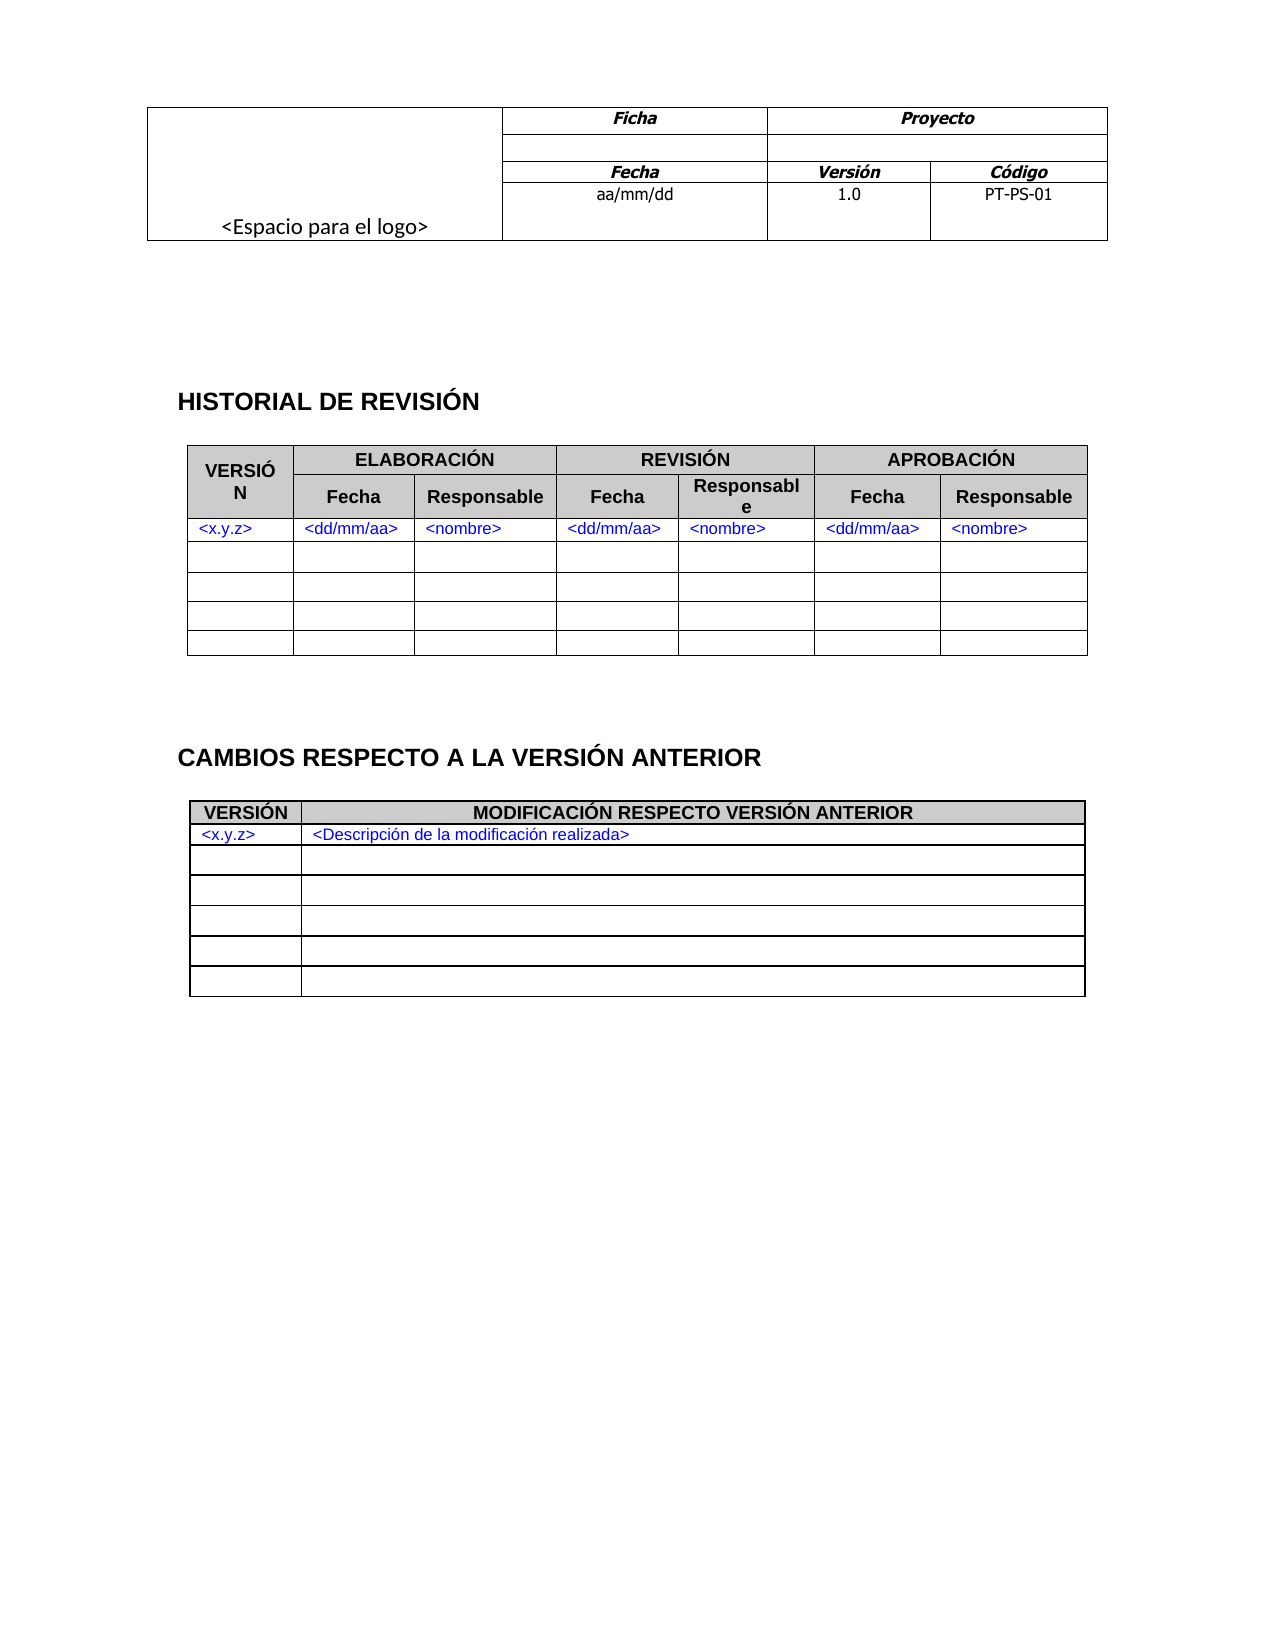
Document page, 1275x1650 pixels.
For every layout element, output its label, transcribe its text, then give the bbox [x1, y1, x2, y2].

table_cell [191, 906, 301, 935]
table_cell [302, 876, 1084, 905]
table_cell Fecha [294, 475, 414, 518]
table_header APROBACIÓN [815, 446, 1087, 474]
table_cell [415, 573, 556, 601]
table_cell [815, 573, 940, 601]
table_header REVISIÓN [557, 446, 814, 474]
table_cell [191, 846, 301, 874]
table_cell [302, 967, 1084, 996]
table_cell [302, 937, 1084, 965]
table_cell Responsable [679, 475, 814, 518]
table_cell [415, 602, 556, 630]
table_cell [302, 906, 1084, 935]
table_header MODIFICACIÓN RESPECTO VERSIÓN ANTERIOR [302, 802, 1084, 823]
table_cell [188, 573, 293, 601]
text CAMBIOS RESPECTO A LA VERSIÓN ANTERIOR [177, 743, 1098, 771]
table_cell [679, 542, 814, 572]
table_cell [302, 846, 1084, 874]
table_cell [815, 631, 940, 655]
table_cell [415, 542, 556, 572]
table_cell [941, 602, 1087, 630]
table_cell Fecha [815, 475, 940, 518]
table_cell [941, 631, 1087, 655]
table_cell <Descripción de la modificación realizada> [302, 825, 1084, 844]
table_cell [815, 542, 940, 572]
table_cell <x.y.z> [188, 519, 293, 541]
table_cell [815, 602, 940, 630]
table_cell <dd/mm/aa> [815, 519, 940, 541]
table_cell <dd/mm/aa> [557, 519, 678, 541]
table_cell <nombre> [679, 519, 814, 541]
table_header VERSIÓN [191, 802, 301, 823]
table_cell [557, 602, 678, 630]
table_cell [191, 967, 301, 996]
table_cell [557, 573, 678, 601]
table_cell [188, 631, 293, 655]
table_cell Responsable [415, 475, 556, 518]
table_cell [941, 542, 1087, 572]
text HISTORIAL DE REVISIÓN [177, 387, 1098, 416]
table_cell [188, 602, 293, 630]
table_cell <nombre> [415, 519, 556, 541]
table_cell [941, 573, 1087, 601]
table_cell Fecha [557, 475, 678, 518]
table_cell [294, 573, 414, 601]
table_cell [679, 573, 814, 601]
table_cell [557, 631, 678, 655]
table_cell [294, 631, 414, 655]
table_cell [191, 937, 301, 965]
table_cell Responsable [941, 475, 1087, 518]
table_header VERSIÓN [188, 446, 293, 518]
table_cell <nombre> [941, 519, 1087, 541]
table_cell [191, 876, 301, 905]
table_cell [294, 602, 414, 630]
table_header ELABORACIÓN [294, 446, 556, 474]
table_cell <dd/mm/aa> [294, 519, 414, 541]
table_cell [679, 602, 814, 630]
table_cell [679, 631, 814, 655]
table_cell <x.y.z> [191, 825, 301, 844]
table_cell [557, 542, 678, 572]
table_cell [188, 542, 293, 572]
table_cell [415, 631, 556, 655]
table_cell [294, 542, 414, 572]
